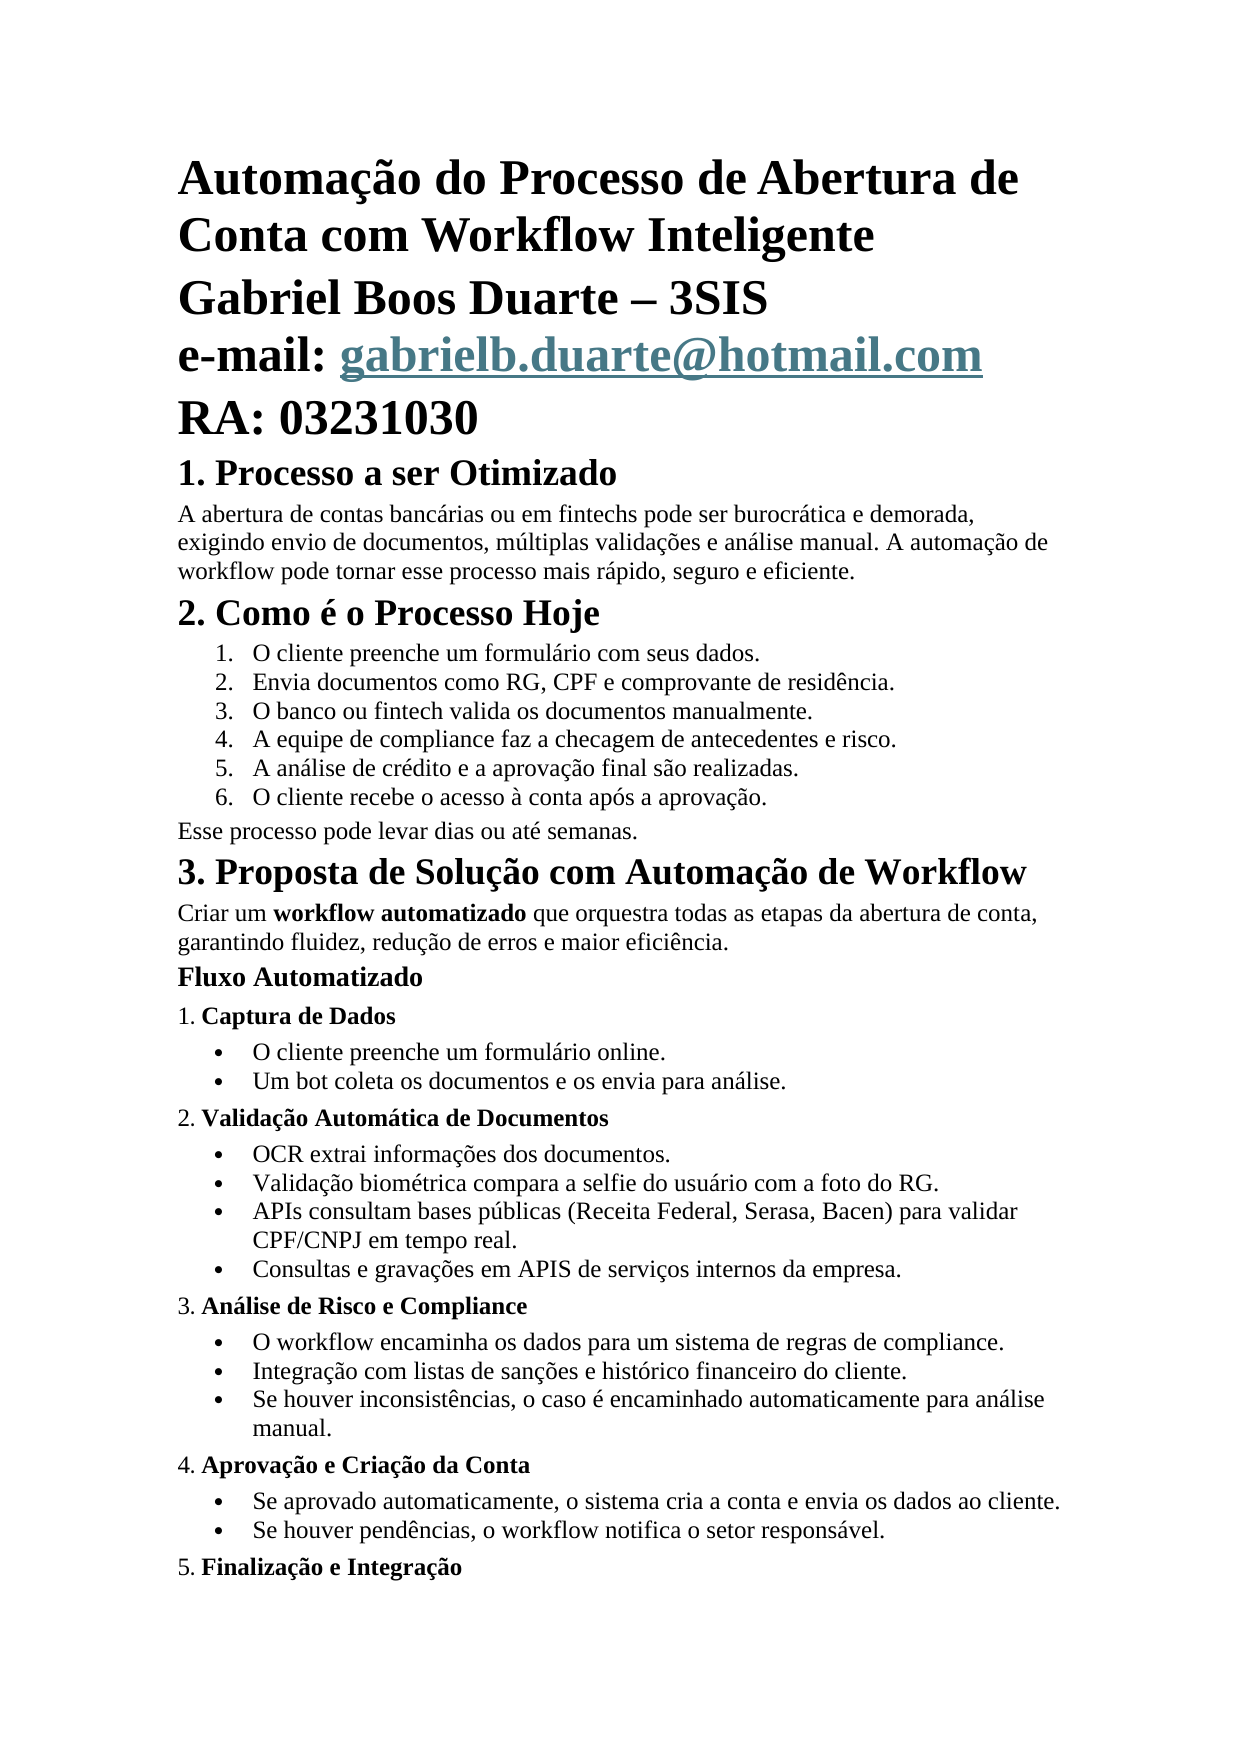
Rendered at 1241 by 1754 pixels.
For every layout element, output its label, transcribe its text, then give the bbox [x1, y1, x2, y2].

list O cliente preenche um formulário com seus dados. [215, 638, 1063, 667]
text 5️. Finalização e Integração [177, 1549, 1063, 1583]
text Automação do Processo de Abertura de Conta com Workflow Inteligente [177, 148, 1063, 263]
text Gabriel Boos Duarte – 3SIS e-mail: gabrielb.duarte@hotmail.com [177, 268, 1063, 383]
list A equipe de compliance faz a checagem de antecedentes e risco. [215, 724, 1063, 753]
text 3. Proposta de Solução com Automação de Workflow [177, 850, 1063, 893]
text 2. Como é o Processo Hoje [177, 590, 1063, 633]
list Se houver pendências, o workflow notifica o setor responsável. [215, 1515, 1063, 1544]
list Envia documentos como RG, CPF e comprovante de residência. [215, 667, 1063, 696]
text 1️. Captura de Dados [177, 998, 1063, 1032]
text Esse processo pode levar dias ou até semanas. [177, 816, 1063, 844]
list A análise de crédito e a aprovação final são realizadas. [215, 753, 1063, 782]
list APIs consultam bases públicas (Receita Federal, Serasa, Bacen) para validar CPF/CNPJ em tempo real. [215, 1196, 1063, 1254]
text A abertura de contas bancárias ou em fintechs pode ser burocrática e demorada, exigindo envio de documentos, múltiplas validações e análise manual. A automação de workflow pode tornar esse processo mais rápido, seguro e eficiente. [177, 499, 1063, 585]
list OCR extrai informações dos documentos. [215, 1139, 1063, 1168]
list Um bot coleta os documentos e os envia para análise. [215, 1066, 1063, 1095]
list Consultas e gravações em APIS de serviços internos da empresa. [215, 1254, 1063, 1283]
list O banco ou fintech valida os documentos manualmente. [215, 696, 1063, 724]
text RA: 03231030 [177, 388, 1063, 445]
list Se aprovado automaticamente, o sistema cria a conta e envia os dados ao cliente. [215, 1486, 1063, 1515]
text 3️. Análise de Risco e Compliance [177, 1288, 1063, 1322]
list Validação biométrica compara a selfie do usuário com a foto do RG. [215, 1168, 1063, 1196]
list O workflow encaminha os dados para um sistema de regras de compliance. [215, 1327, 1063, 1356]
list O cliente preenche um formulário online. [215, 1037, 1063, 1066]
text 2️. Validação Automática de Documentos [177, 1100, 1063, 1134]
list O cliente recebe o acesso à conta após a aprovação. [215, 782, 1063, 811]
list Se houver inconsistências, o caso é encaminhado automaticamente para análise manual. [215, 1384, 1063, 1442]
text 1. Processo a ser Otimizado [177, 450, 1063, 493]
text 4️. Aprovação e Criação da Conta [177, 1447, 1063, 1481]
text Criar um workflow automatizado que orquestra todas as etapas da abertura de conta, garantindo fluidez, redução de erros e maior eficiência. [177, 898, 1063, 955]
list Integração com listas de sanções e histórico financeiro do cliente. [215, 1356, 1063, 1384]
text Fluxo Automatizado [177, 961, 1063, 993]
